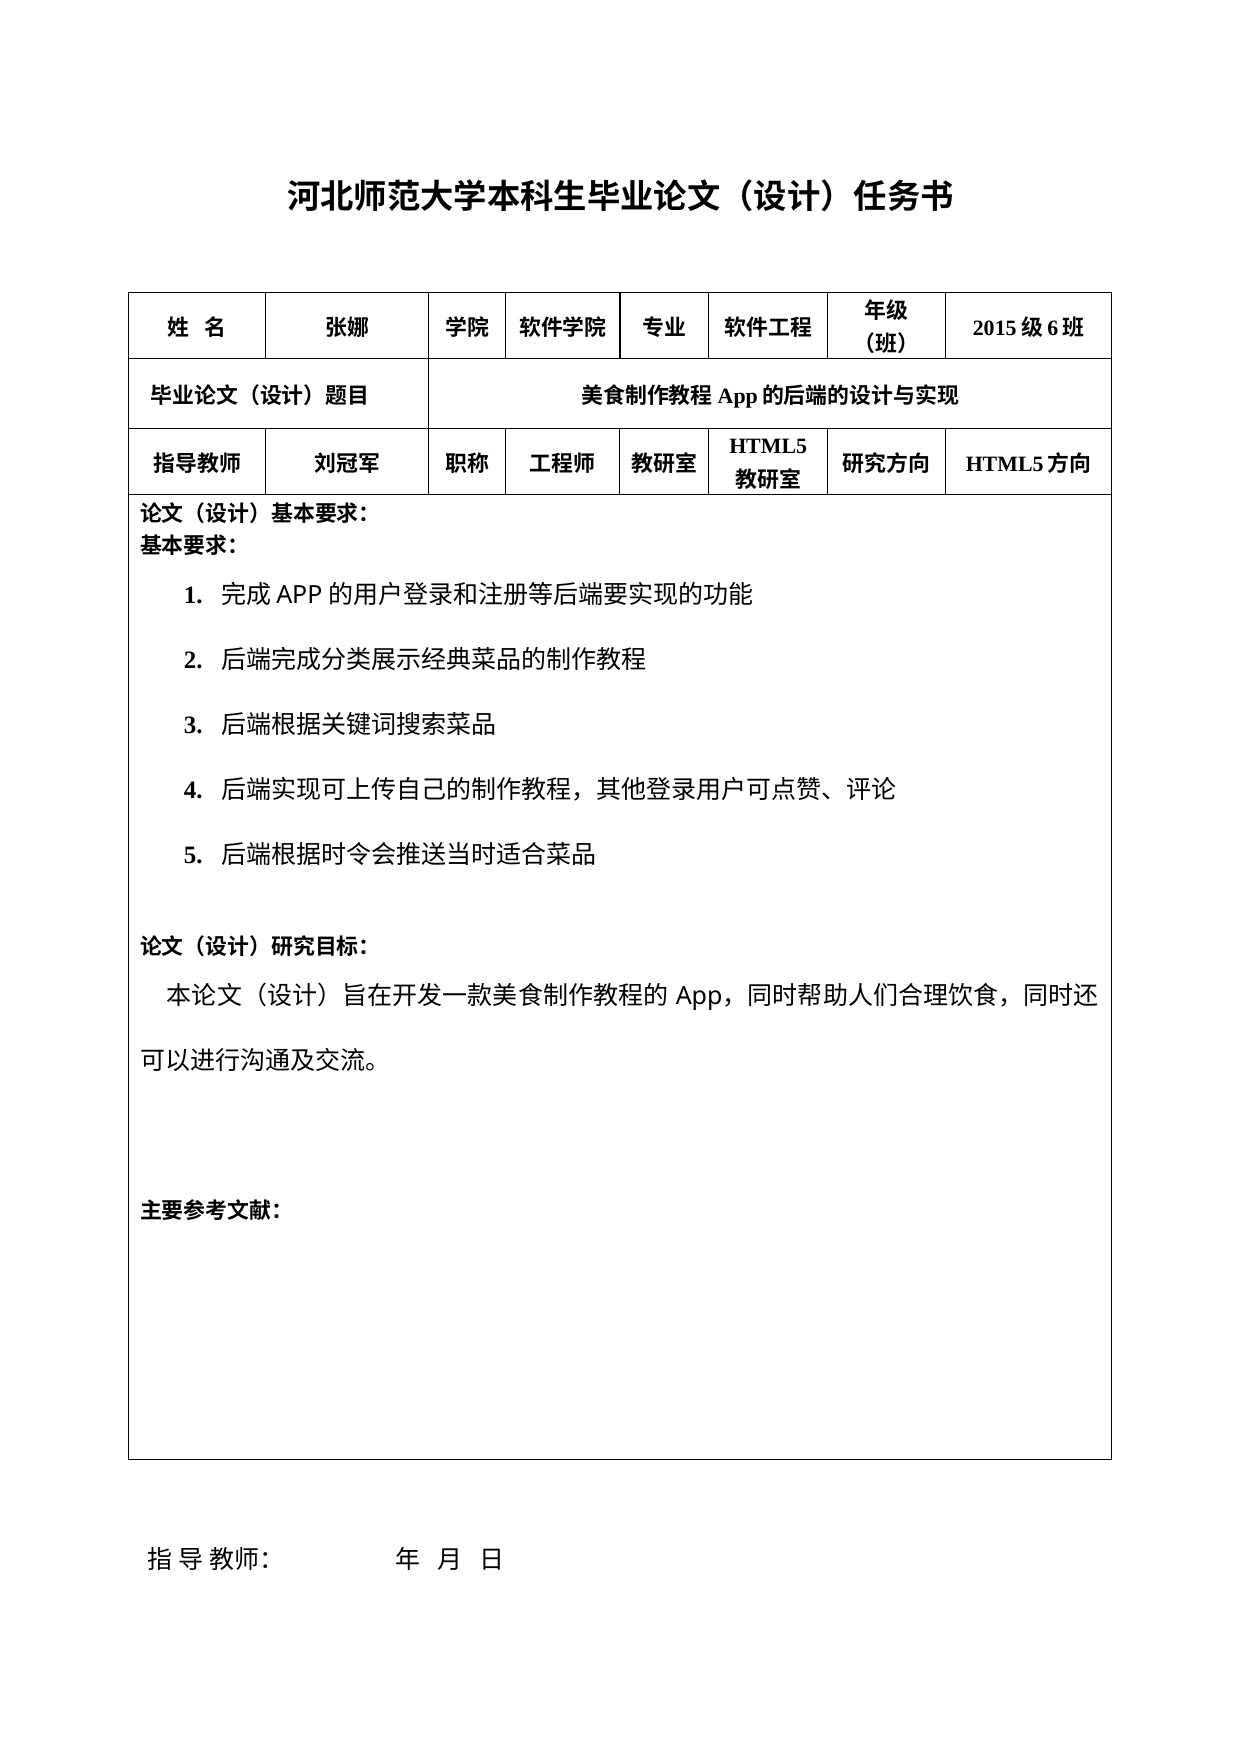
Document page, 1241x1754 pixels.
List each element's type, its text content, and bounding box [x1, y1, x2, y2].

table_header 2015级6班 [946, 293, 1111, 358]
table_cell HTML5教研室 [709, 429, 827, 494]
table_cell 毕业论文（设计）题目 [129, 359, 428, 428]
table_header 学院 [429, 293, 505, 358]
table_header 软件工程 [709, 293, 827, 358]
table_cell HTML5方向 [946, 429, 1111, 494]
table_cell 论文（设计）基本要求： 基本要求： 完成APP 的用户登录和注册等后端要实现的功能 后端完成分类展示经典菜品的制作教程 后端根据关键词搜索菜品 后端实现可上传自己的制作教程，其他登录用户可点赞、评论 后端根据时令会推送当时适合菜品 [129, 495, 1111, 928]
table_cell 职称 [429, 429, 505, 494]
table_cell 刘冠军 [266, 429, 428, 494]
table_cell 研究方向 [828, 429, 945, 494]
table_header 年级（班） [828, 293, 945, 358]
table_cell 主要参考文献： [129, 1193, 1111, 1459]
text 指 导 教师： 年 月 日 [148, 1525, 1092, 1590]
table_cell 指导教师 [129, 429, 265, 494]
table_header 姓 名 [129, 293, 265, 358]
table_cell 工程师 [506, 429, 619, 494]
text 河北师范大学本科生毕业论文（设计）任务书 [148, 162, 1092, 227]
table_header 软件学院 [506, 293, 619, 358]
table_header 张娜 [266, 293, 428, 358]
table_header 专业 [621, 293, 708, 358]
table_cell 论文（设计）研究目标： 本论文（设计）旨在开发一款美食制作教程的App，同时帮助人们合理饮食，同时还可以进行沟通及交流。 [129, 928, 1111, 1192]
table_cell 美食制作教程 App的后端的设计与实现 [429, 359, 1111, 428]
table_cell 教研室 [620, 429, 708, 494]
